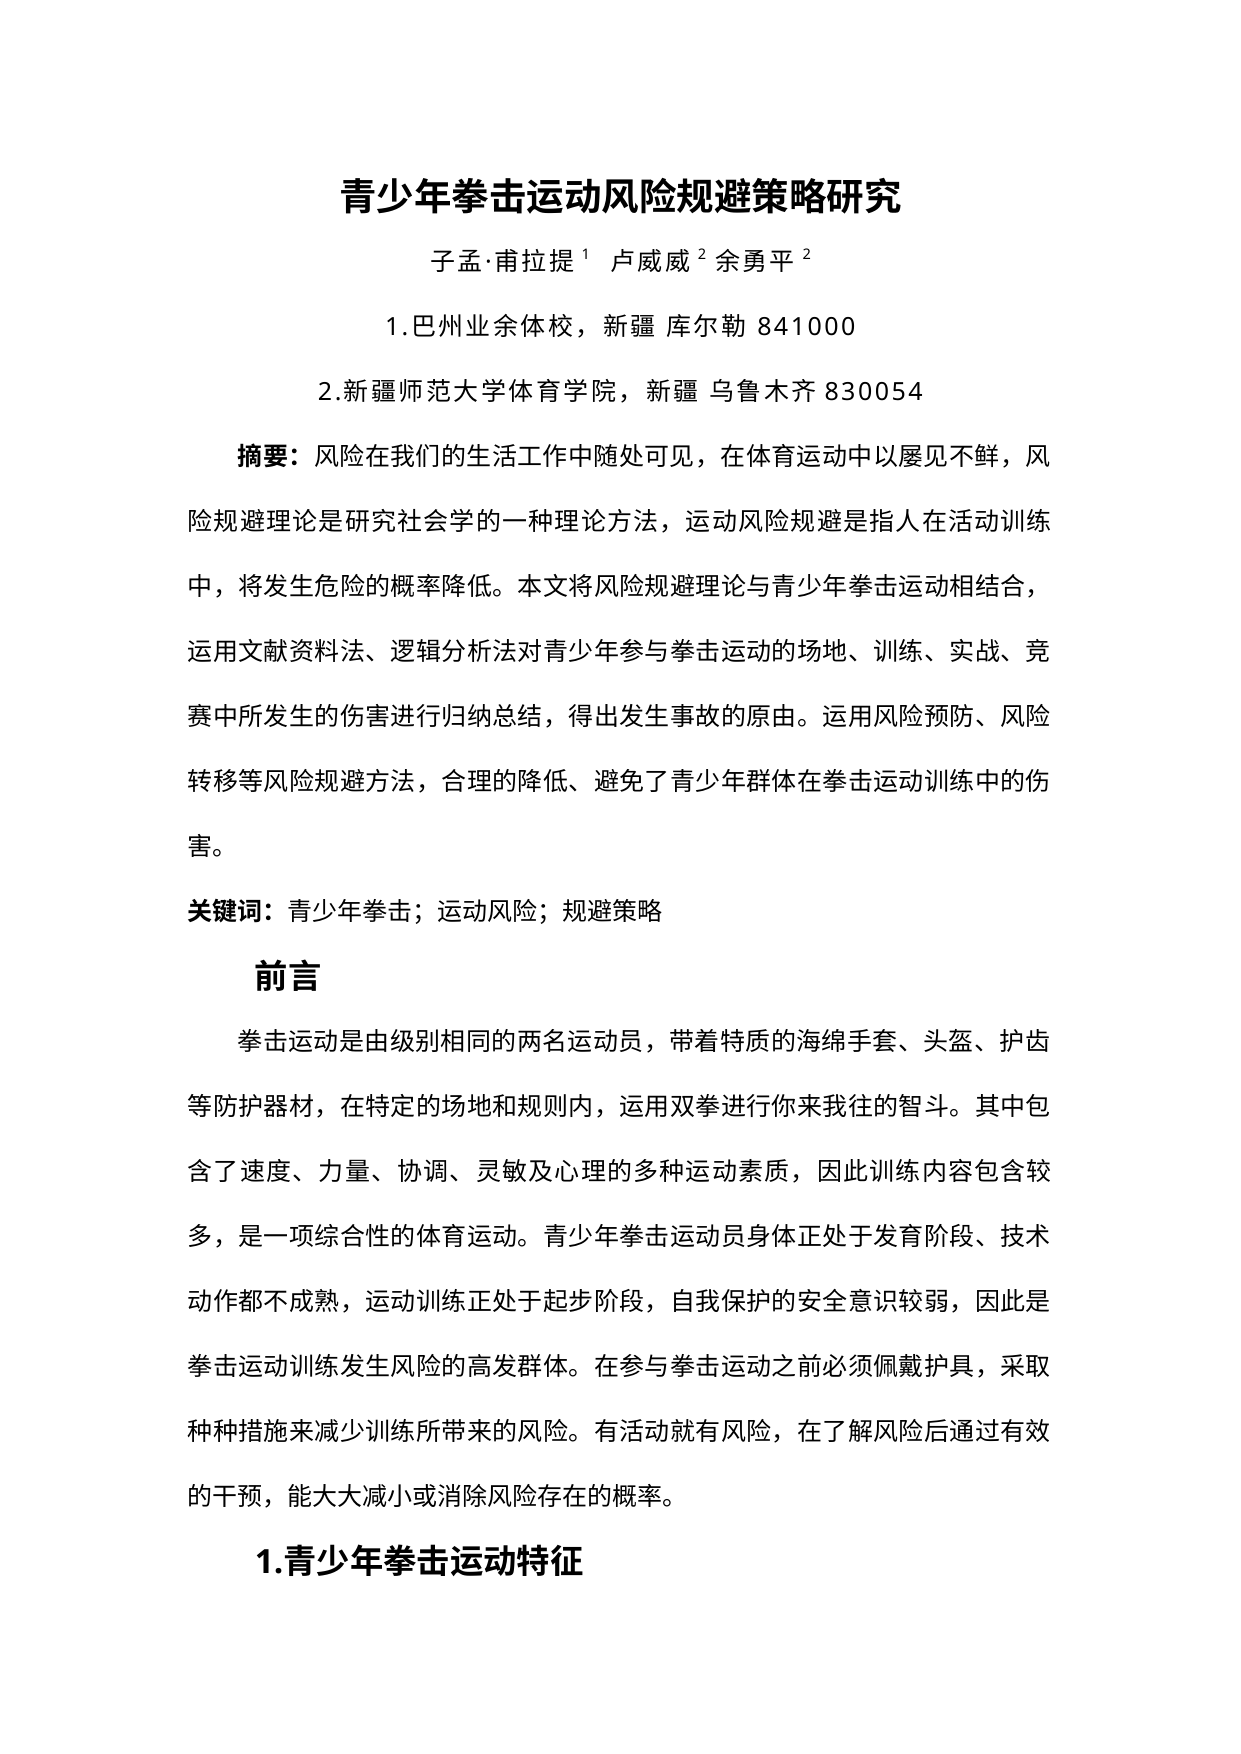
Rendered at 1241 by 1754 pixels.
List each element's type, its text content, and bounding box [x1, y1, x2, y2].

text 子孟·甫拉提1 卢威威2 余勇平2 [187, 227, 1053, 292]
text 1.巴州业余体校，新疆 库尔勒 841000 [187, 292, 1053, 357]
text 青少年拳击运动风险规避策略研究 [187, 162, 1053, 227]
text 2.新疆师范大学体育学院，新疆 乌鲁木齐830054 [187, 357, 1053, 422]
text 摘要：风险在我们的生活工作中随处可见，在体育运动中以屡见不鲜，风险规避理论是研究社会学的一种理论方法，运动风险规避是指人在活动训练中，将发生危险的概率降低。本文将风险规避理论与青少年拳击运动相结合，运用文献资料法、逻辑分析法对青少年参与拳击运动的场地、训练、实战、竞赛中所发生的伤害进行归纳总结，得出发生事故的原由。运用风险预防、风险转移等风险规避方法，合理的降低、避免了青少年群体在拳击运动训练中的伤害。 [187, 422, 1053, 877]
text 前言 [187, 942, 1053, 1007]
text 拳击运动是由级别相同的两名运动员，带着特质的海绵手套、头盔、护齿等防护器材，在特定的场地和规则内，运用双拳进行你来我往的智斗。其中包含了速度、力量、协调、灵敏及心理的多种运动素质，因此训练内容包含较多，是一项综合性的体育运动。青少年拳击运动员身体正处于发育阶段、技术动作都不成熟，运动训练正处于起步阶段，自我保护的安全意识较弱，因此是拳击运动训练发生风险的高发群体。在参与拳击运动之前必须佩戴护具，采取种种措施来减少训练所带来的风险。有活动就有风险，在了解风险后通过有效的干预，能大大减小或消除风险存在的概率。 [187, 1007, 1053, 1527]
text 关键词：青少年拳击；运动风险；规避策略 [187, 877, 1053, 942]
list 1.青少年拳击运动特征 [187, 1527, 1053, 1592]
